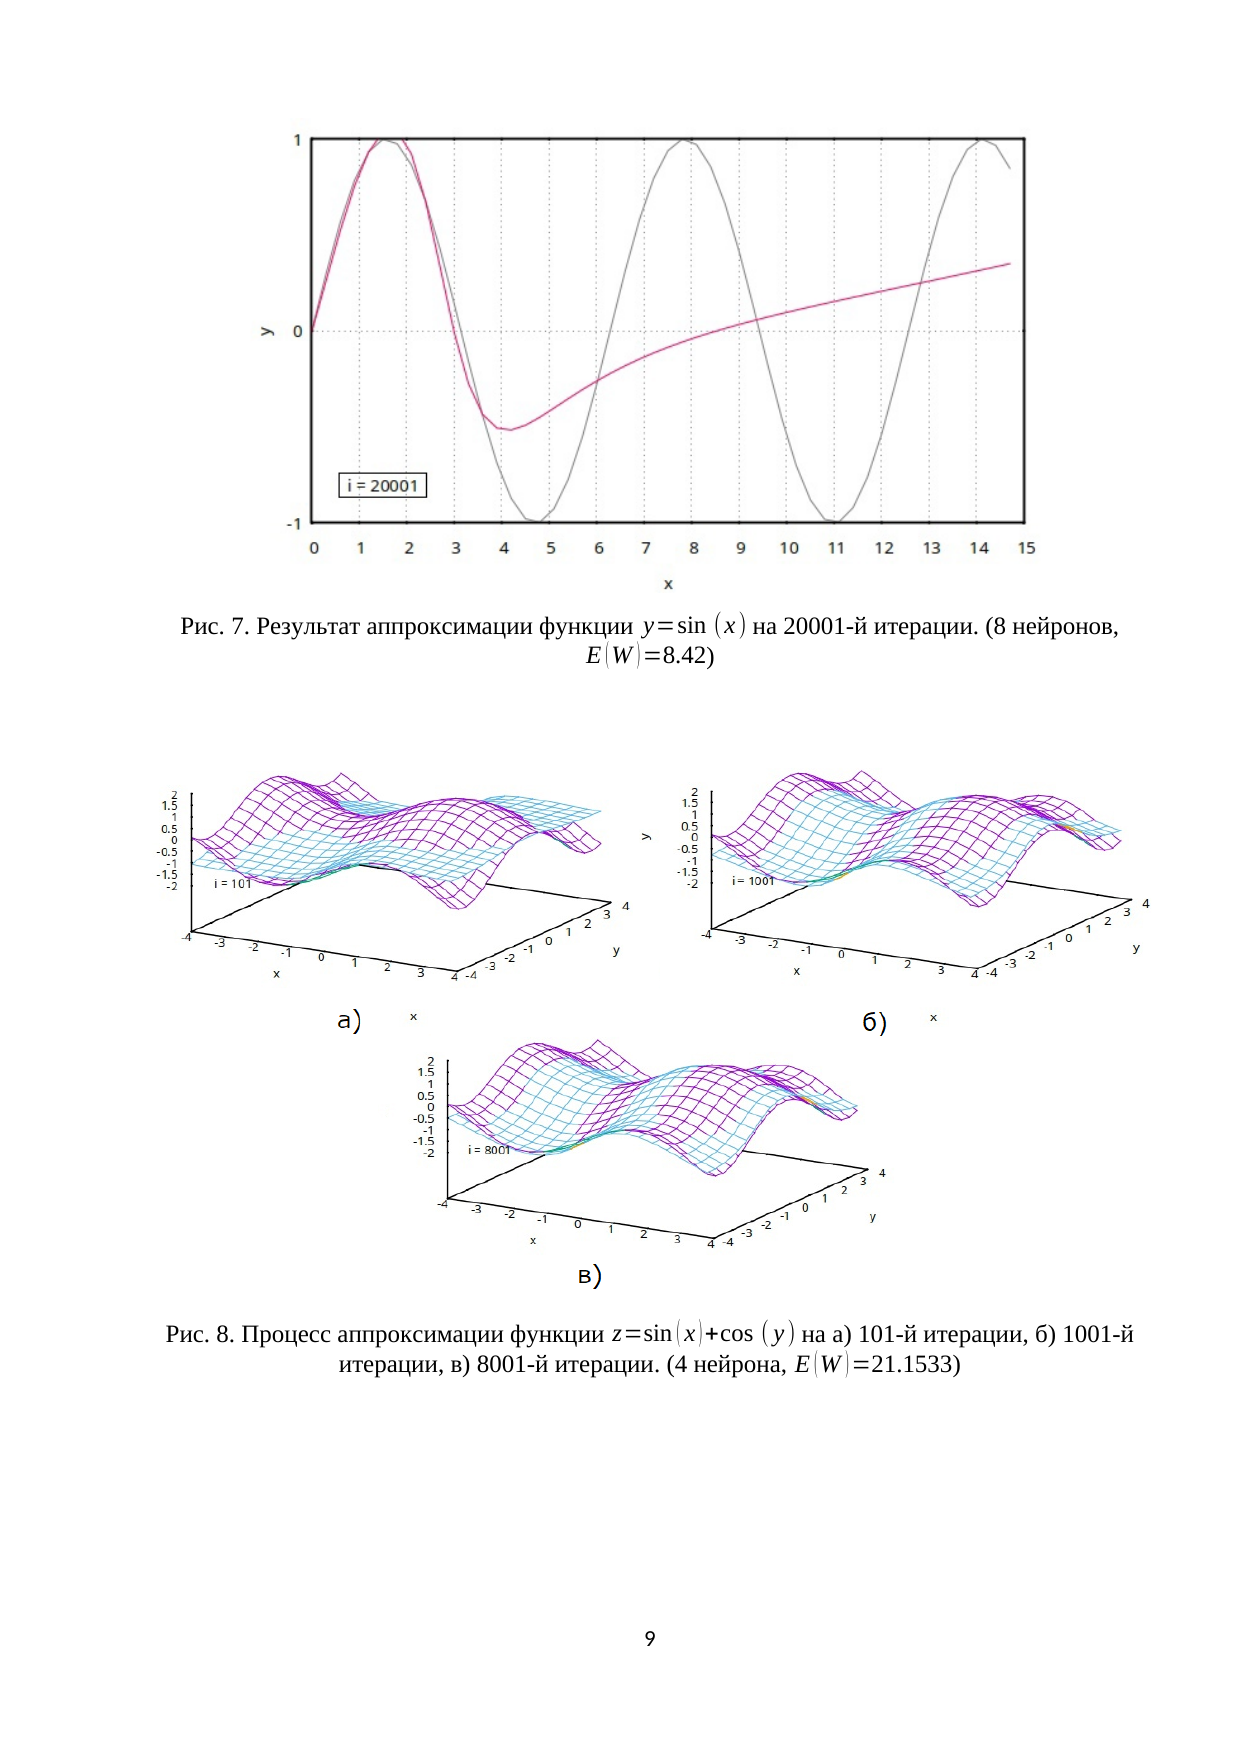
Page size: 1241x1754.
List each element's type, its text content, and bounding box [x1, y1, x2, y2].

picture [147, 742, 1152, 1301]
picture [250, 118, 1049, 593]
